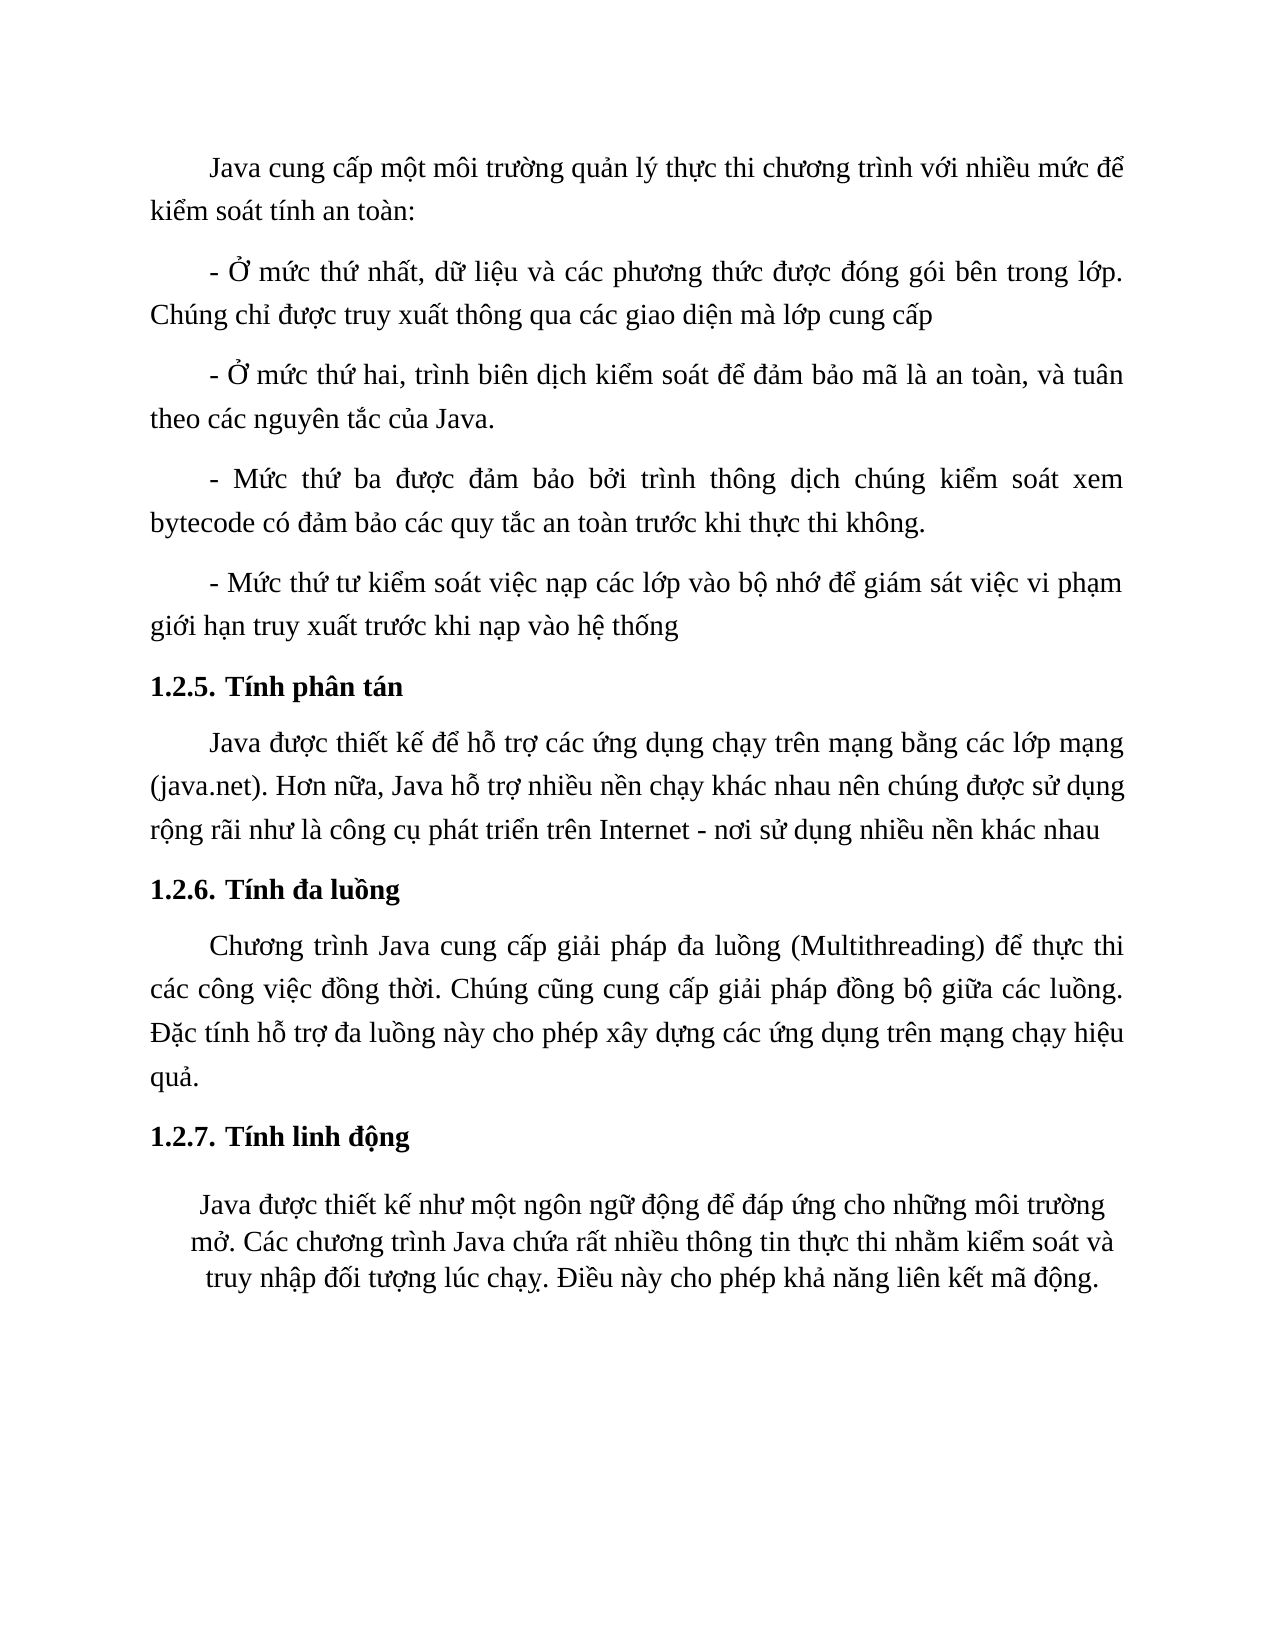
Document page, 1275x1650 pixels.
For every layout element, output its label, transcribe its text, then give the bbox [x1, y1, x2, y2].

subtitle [179, 1187, 1125, 1293]
text Java cung cấp một môi trường quản lý thực thi chương trình với nhiều mức để kiểm soát tính an toàn: [150, 150, 1125, 227]
text - Ở mức thứ hai, trình biên dịch kiểm soát để đảm bảo mã là an toàn, và tuân theo các nguyên tắc của Java. [150, 357, 1125, 434]
text - Ở mức thứ nhất, dữ liệu và các phương thức được đóng gói bên trong lớp. Chúng chỉ được truy xuất thông qua các giao diện mà lớp cung cấp [150, 254, 1125, 331]
list Tính phân tán [150, 669, 1125, 702]
list Tính linh động [150, 1119, 1125, 1152]
list Tính đa luồng [150, 872, 1125, 906]
text - Mức thứ ba được đảm bảo bởi trình thông dịch chúng kiểm soát xem bytecode có đảm bảo các quy tắc an toàn trước khi thực thi không. [150, 461, 1125, 538]
text Java được thiết kế để hỗ trợ các ứng dụng chạy trên mạng bằng các lớp mạng (java.net). Hơn nữa, Java hỗ trợ nhiều nền chạy khác nhau nên chúng được sử dụng rộng rãi như là công cụ phát triển trên Internet - nơi sử dụng nhiều nền khác nhau [150, 725, 1125, 845]
text Chương trình Java cung cấp giải pháp đa luồng (Multithreading) để thực thi các công việc đồng thời. Chúng cũng cung cấp giải pháp đồng bộ giữa các luồng. Đặc tính hỗ trợ đa luồng này cho phép xây dựng các ứng dụng trên mạng chạy hiệu quả. [150, 928, 1125, 1092]
text - Mức thứ tư kiểm soát việc nạp các lớp vào bộ nhớ để giám sát việc vi phạm giới hạn truy xuất trước khi nạp vào hệ thống [150, 565, 1125, 642]
